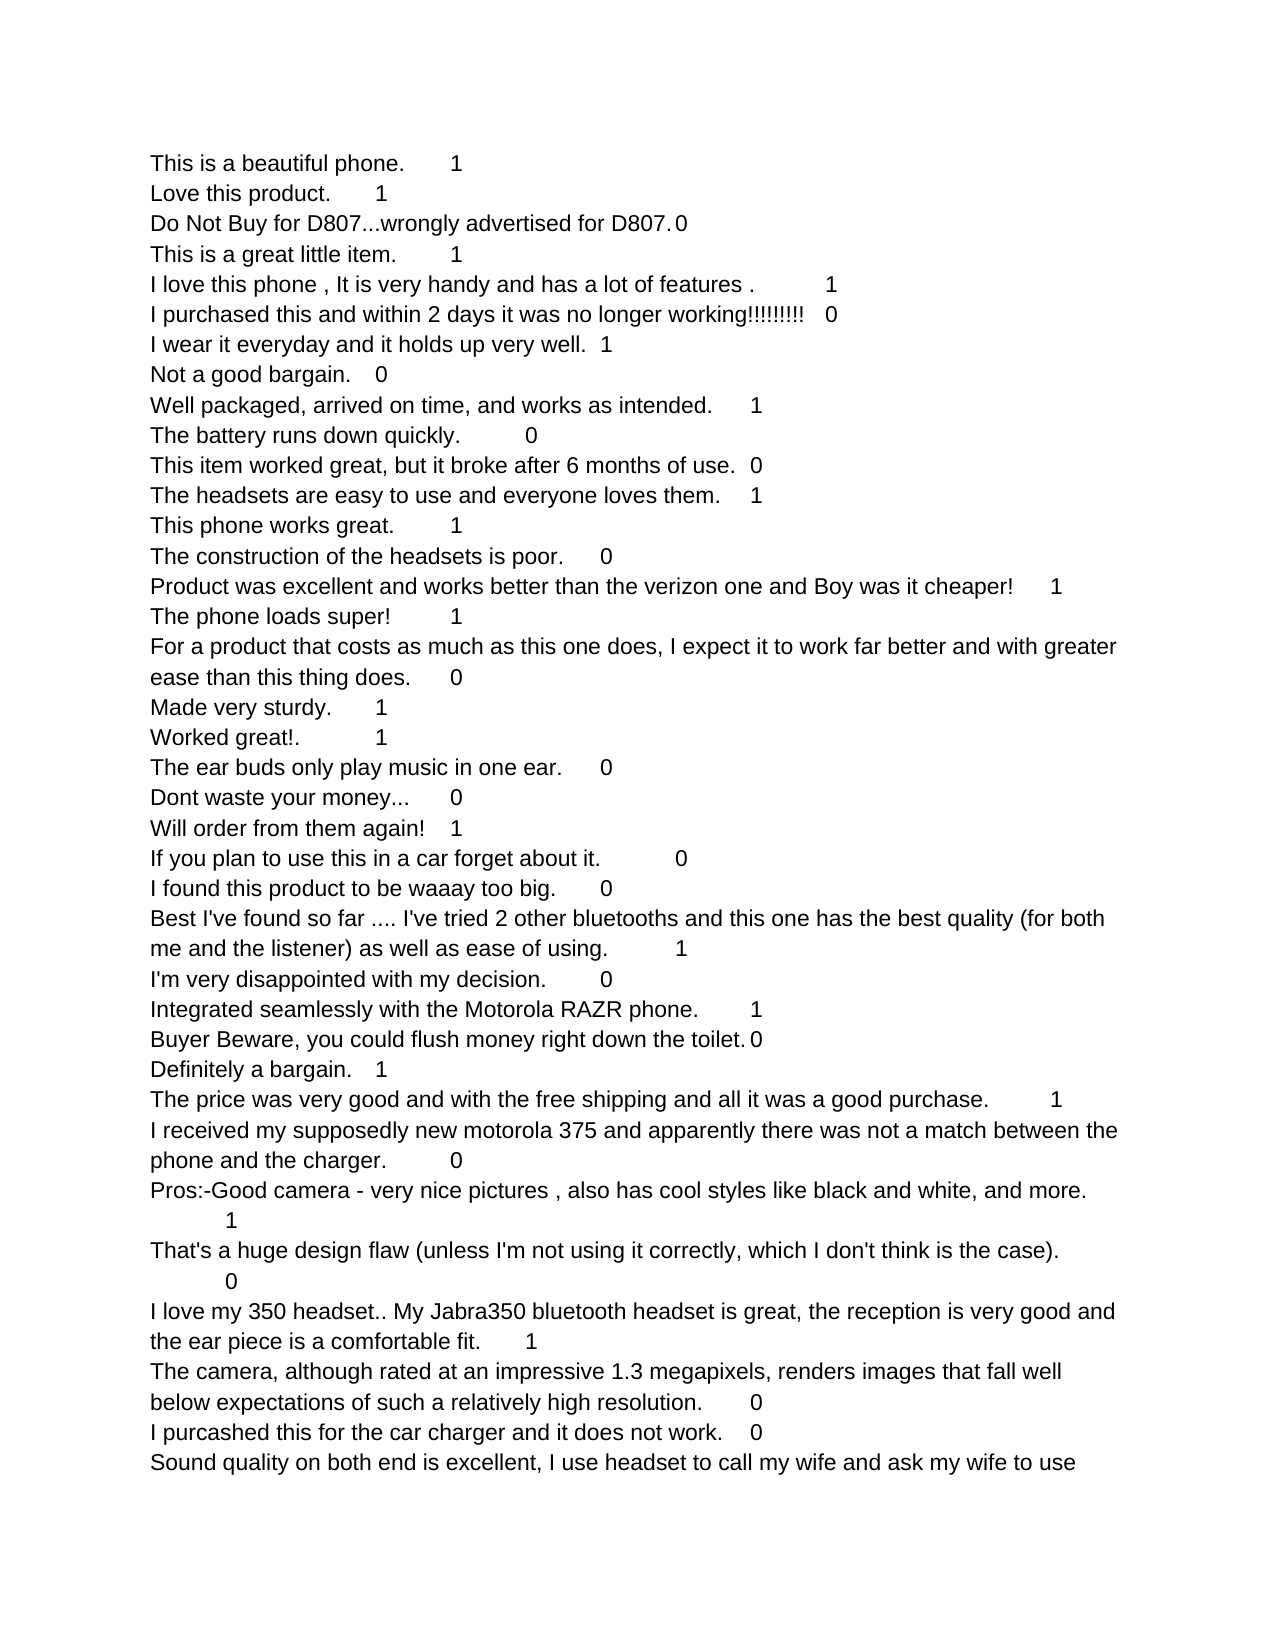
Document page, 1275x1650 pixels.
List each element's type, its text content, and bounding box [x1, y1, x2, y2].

text Not a good bargain. 0 [150, 361, 1125, 388]
text This is a beautiful phone. 1 [150, 150, 1125, 176]
text Definitely a bargain. 1 [150, 1056, 1125, 1083]
text Best I've found so far .... I've tried 2 other bluetooths and this one has the best quality (for both me and the listener) as well as ease of using. 1 [150, 905, 1125, 962]
text Well packaged, arrived on time, and works as intended. 1 [150, 392, 1125, 418]
text This phone works great. 1 [150, 512, 1125, 539]
text This is a great little item. 1 [150, 241, 1125, 267]
text This item worked great, but it broke after 6 months of use. 0 [150, 452, 1125, 478]
text Buyer Beware, you could flush money right down the toilet. 0 [150, 1026, 1125, 1052]
text Worked great!. 1 [150, 724, 1125, 750]
text The battery runs down quickly. 0 [150, 422, 1125, 448]
text Do Not Buy for D807...wrongly advertised for D807. 0 [150, 210, 1125, 237]
text I love this phone , It is very handy and has a lot of features . 1 [150, 271, 1125, 297]
text The camera, although rated at an impressive 1.3 megapixels, renders images that fall well below expectations of such a relatively high resolution. 0 [150, 1358, 1125, 1415]
text The ear buds only play music in one ear. 0 [150, 754, 1125, 781]
text If you plan to use this in a car forget about it. 0 [150, 845, 1125, 871]
text The construction of the headsets is poor. 0 [150, 543, 1125, 569]
text Pros:-Good camera - very nice pictures , also has cool styles like black and white, and more. 1 [150, 1177, 1125, 1234]
text For a product that costs as much as this one does, I expect it to work far better and with greater ease than this thing does. 0 [150, 633, 1125, 690]
text I'm very disappointed with my decision. 0 [150, 966, 1125, 992]
text Made very sturdy. 1 [150, 694, 1125, 720]
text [150, 1449, 1125, 1475]
text Product was excellent and works better than the verizon one and Boy was it cheaper! 1 [150, 573, 1125, 599]
text The phone loads super! 1 [150, 603, 1125, 629]
text The price was very good and with the free shipping and all it was a good purchase. 1 [150, 1086, 1125, 1113]
text Love this product. 1 [150, 180, 1125, 207]
text I purchased this and within 2 days it was no longer working!!!!!!!!! 0 [150, 301, 1125, 327]
text Integrated seamlessly with the Motorola RAZR phone. 1 [150, 996, 1125, 1022]
text Will order from them again! 1 [150, 814, 1125, 841]
text I wear it everyday and it holds up very well. 1 [150, 331, 1125, 358]
text I received my supposedly new motorola 375 and apparently there was not a match between the phone and the charger. 0 [150, 1117, 1125, 1173]
text Dont waste your money... 0 [150, 784, 1125, 811]
text I purcashed this for the car charger and it does not work. 0 [150, 1419, 1125, 1445]
text I love my 350 headset.. My Jabra350 bluetooth headset is great, the reception is very good and the ear piece is a comfortable fit. 1 [150, 1298, 1125, 1354]
text I found this product to be waaay too big. 0 [150, 875, 1125, 901]
text That's a huge design flaw (unless I'm not using it correctly, which I don't think is the case). 0 [150, 1237, 1125, 1294]
text The headsets are easy to use and everyone loves them. 1 [150, 482, 1125, 509]
